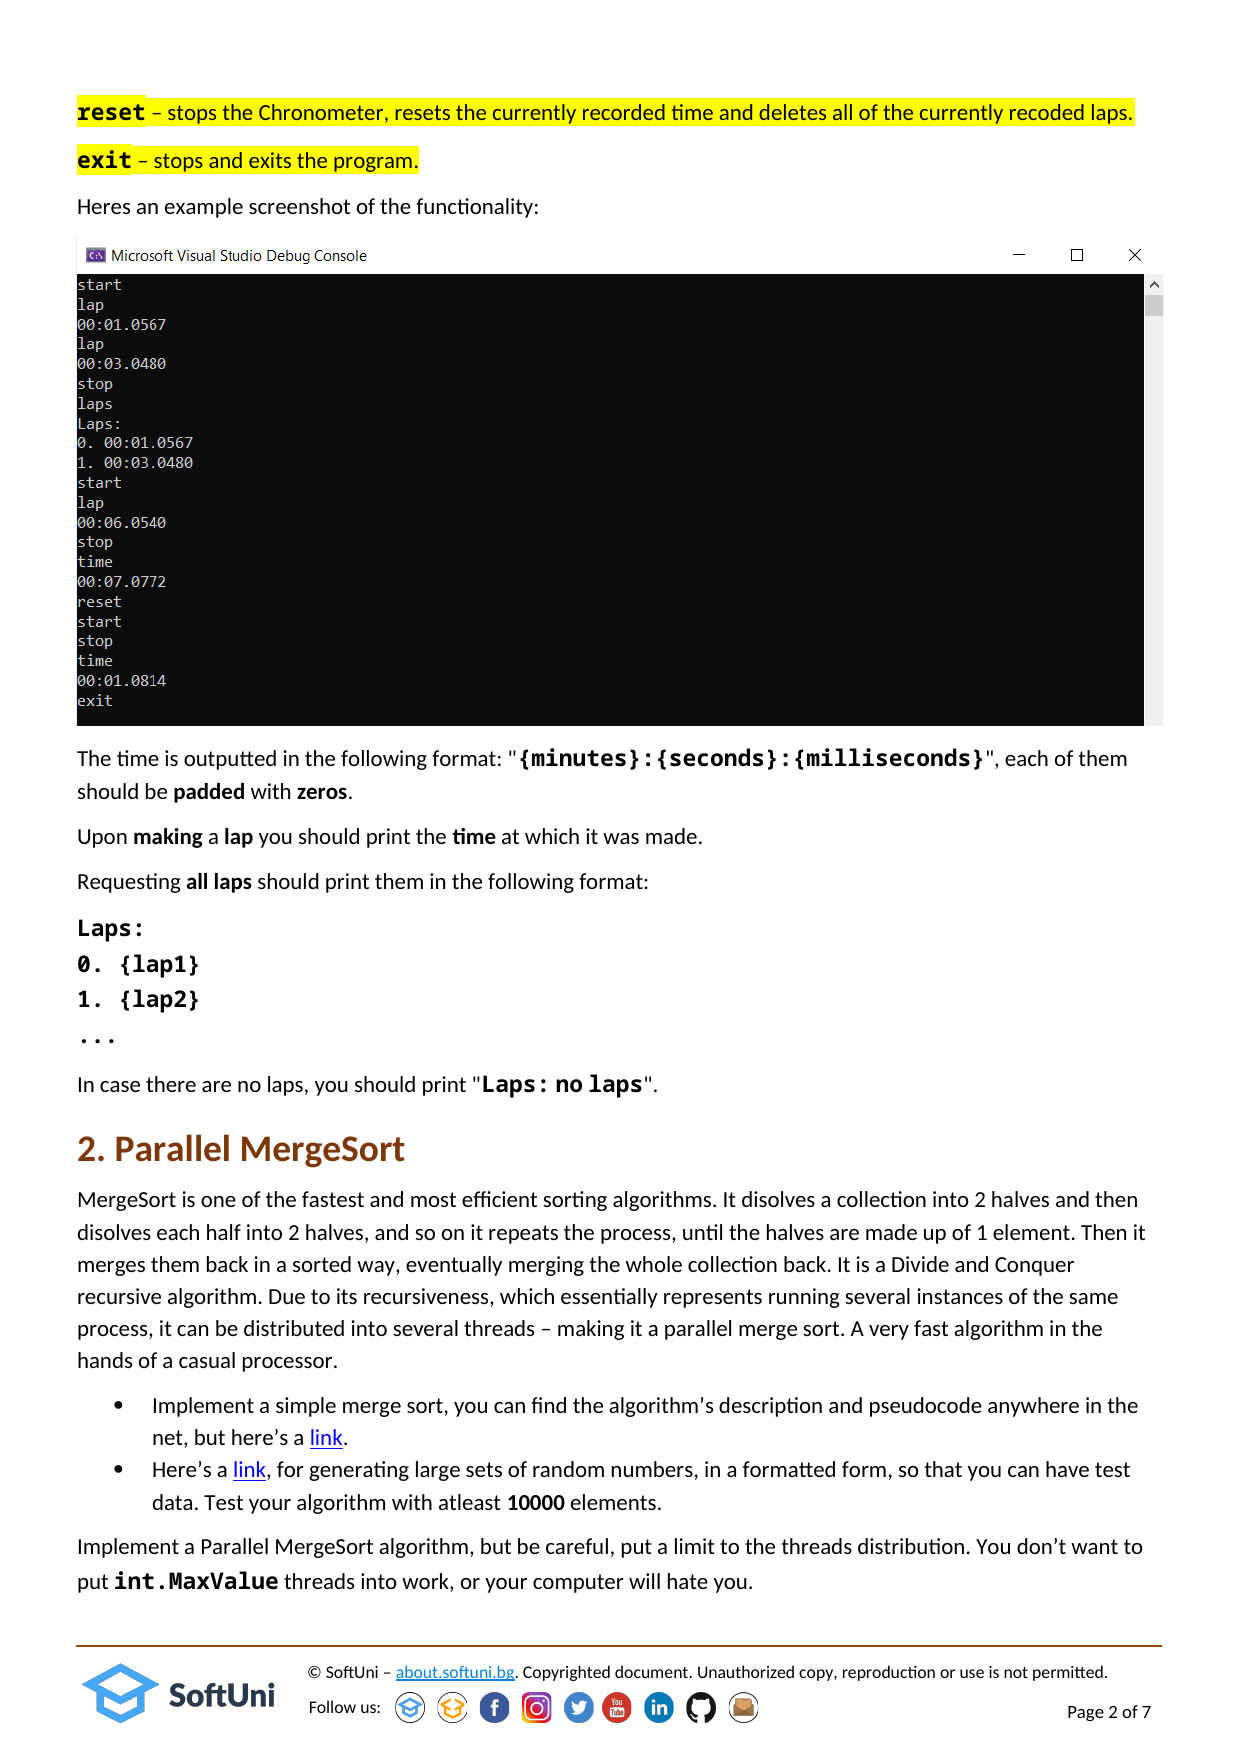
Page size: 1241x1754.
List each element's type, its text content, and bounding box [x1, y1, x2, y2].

picture [437, 1692, 468, 1723]
picture [395, 1692, 425, 1723]
picture [564, 1692, 594, 1723]
picture [658, 1705, 667, 1714]
text MergeSort is one of the fastest and most efficient sorting algorithms. It disolves a collection into 2 halves and then disolves each half into 2 halves, and so on it repeats the process, until the halves are made up of 1 element. Then it merges them back in a sorted way, eventually merging the whole collection back. It is a Divide and Conquer recursive algorithm. Due to its recursiveness, which essentially represents running several instances of the same process, it can be distributed into several threads – making it a parallel merge sort. A very fast algorithm in the hands of a casual processor. [77, 1186, 1163, 1374]
picture [76, 237, 1164, 726]
picture [479, 1692, 510, 1723]
picture [665, 1692, 674, 1701]
text reset – stops the Chronometer, resets the currently recorded time and deletes all of the currently recoded laps. [146, 95, 1163, 127]
picture [686, 1692, 716, 1723]
picture [522, 1692, 552, 1723]
picture [602, 1692, 632, 1723]
picture [728, 1692, 759, 1723]
list Implement a simple merge sort, you can find the algorithm’s description and pseudocode anywhere in the net, but here’s a link. [114, 1391, 1163, 1451]
text Laps: 0. {lap1} 1. {lap2} ... [77, 912, 1163, 1051]
text Heres an example screenshot of the functionality: [77, 192, 1163, 220]
text Upon making a lap you should print the time at which it was made. [77, 822, 1163, 850]
picture [665, 1714, 674, 1723]
text Requesting all laps should print them in the following format: [77, 867, 1163, 895]
picture [644, 1692, 653, 1701]
text The time is outputted in the following format: "{minutes}:{seconds}:{milliseconds}", each of them should be padded with zeros. [77, 742, 1163, 806]
text Implement a Parallel MergeSort algorithm, but be careful, put a limit to the threads distribution. You don’t want to put int.MaxValue threads into work, or your computer will hate you. [77, 1532, 1163, 1596]
text exit – stops and exits the program. [132, 144, 1163, 175]
list Here’s a link, for generating large sets of random numbers, in a formatted form, so that you can have test data. Test your algorithm with atleast 10000 elements. [114, 1456, 1163, 1516]
picture [644, 1714, 653, 1723]
subtitle Parallel MergeSort [77, 1124, 1163, 1170]
picture [75, 1658, 281, 1729]
text In case there are no laps, you should print "Laps: no laps". [77, 1068, 1163, 1099]
